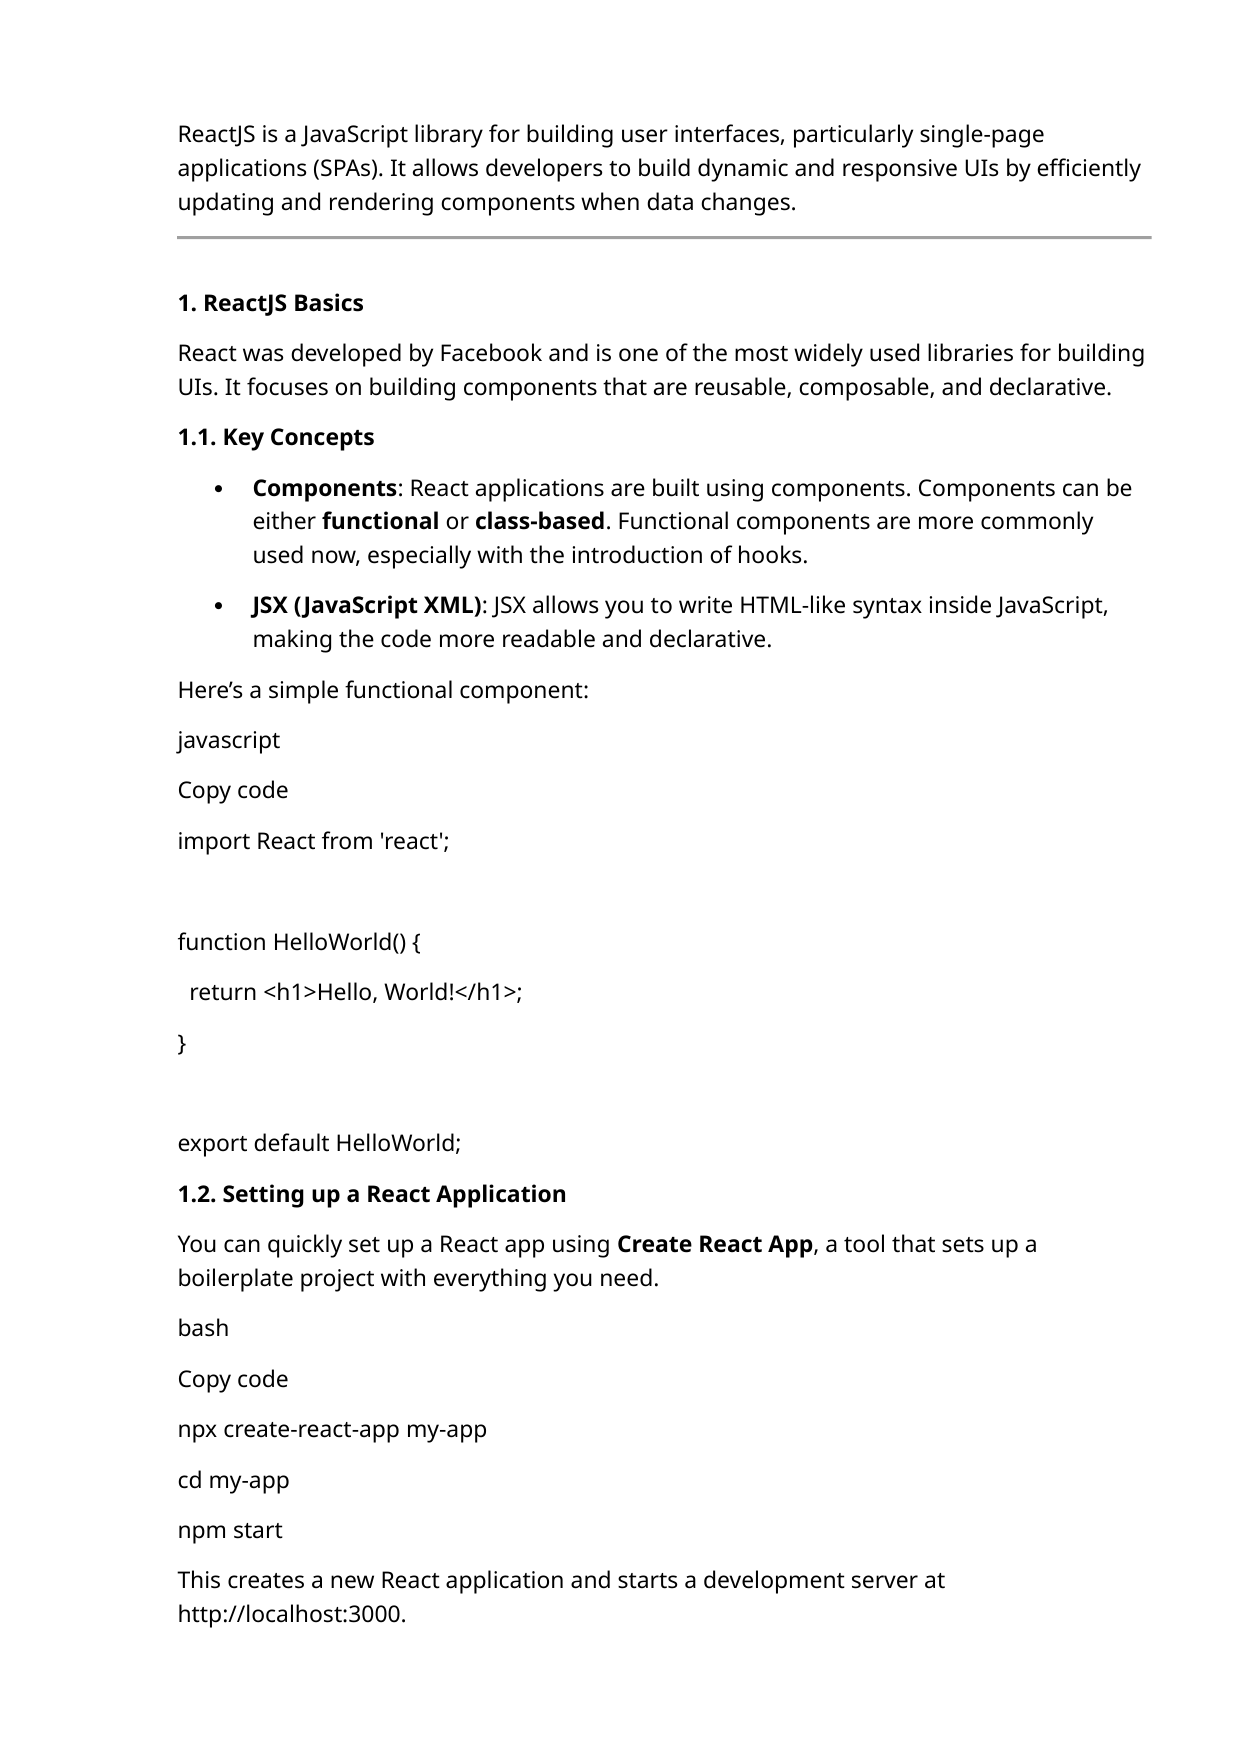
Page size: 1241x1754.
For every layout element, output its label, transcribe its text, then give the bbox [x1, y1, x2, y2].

text bash [177, 1312, 1152, 1343]
text return <h1>Hello, World!</h1>; [177, 976, 1152, 1007]
text 1.1. Key Concepts [177, 421, 1152, 452]
text cd my-app [177, 1463, 1152, 1495]
text npm start [177, 1514, 1152, 1545]
text Copy code [177, 774, 1152, 806]
text function HelloWorld() { [177, 926, 1152, 957]
list JSX (JavaScript XML): JSX allows you to write HTML-like syntax inside JavaScript, making the code more readable and declarative. [215, 589, 1152, 654]
text This creates a new React application and starts a development server at http://localhost:3000. [177, 1564, 1152, 1629]
text 1.2. Setting up a React Application [177, 1178, 1152, 1209]
text React was developed by Facebook and is one of the most widely used libraries for building UIs. It focuses on building components that are reusable, composable, and declarative. [177, 337, 1152, 402]
text export default HelloWorld; [177, 1127, 1152, 1158]
text You can quickly set up a React app using Create React App, a tool that sets up a boilerplate project with everything you need. [177, 1228, 1152, 1293]
text 1. ReactJS Basics [177, 286, 1152, 318]
text ReactJS is a JavaScript library for building user interfaces, particularly single-page applications (SPAs). It allows developers to build dynamic and responsive UIs by efficiently updating and rendering components when data changes. [177, 118, 1152, 217]
text npx create-react-app my-app [177, 1413, 1152, 1444]
text javascript [177, 724, 1152, 755]
text import React from 'react'; [177, 825, 1152, 856]
text } [177, 1026, 1152, 1058]
text Here’s a simple functional component: [177, 673, 1152, 705]
list Components: React applications are built using components. Components can be either functional or class-based. Functional components are more commonly used now, especially with the introduction of hooks. [215, 471, 1152, 570]
text Copy code [177, 1363, 1152, 1394]
